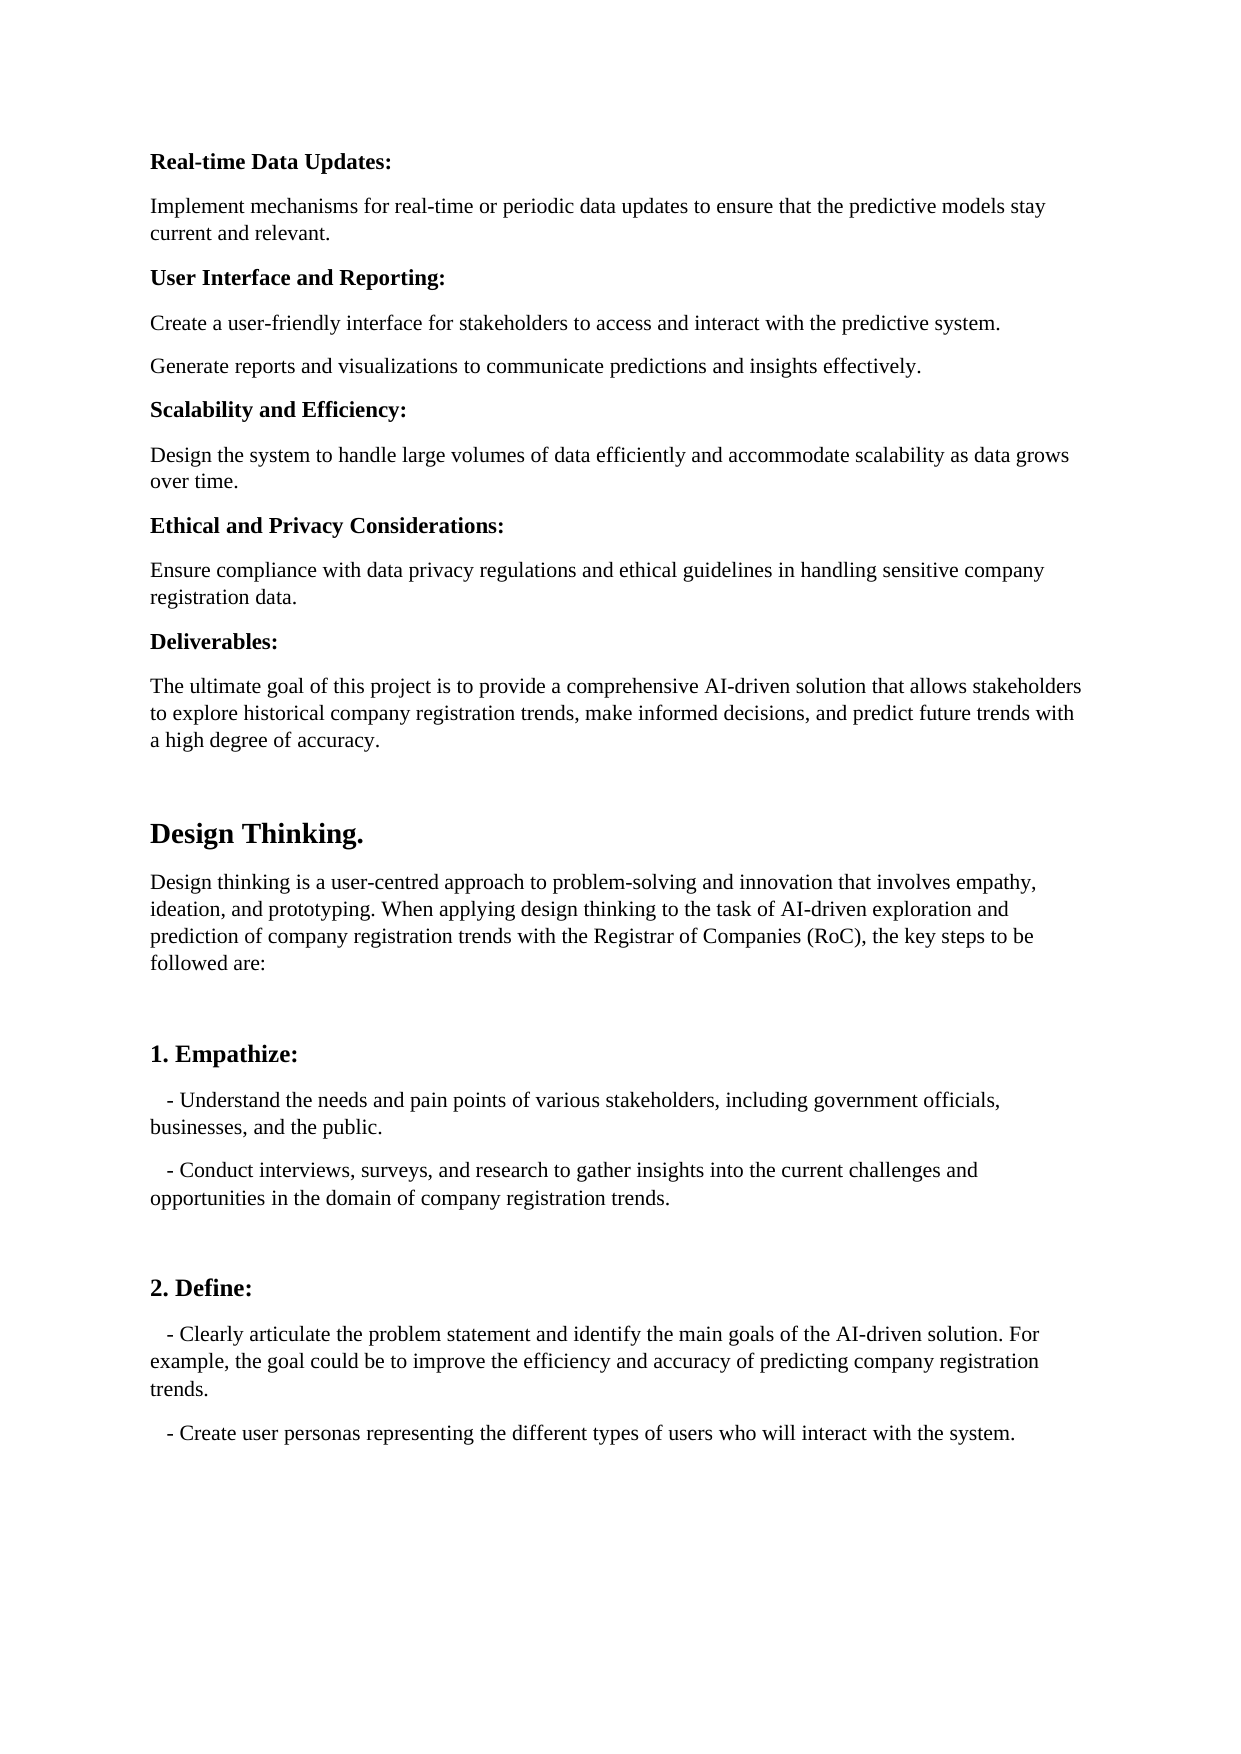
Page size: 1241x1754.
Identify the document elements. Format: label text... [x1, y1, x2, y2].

text Implement mechanisms for real-time or periodic data updates to ensure that the predictive models stay current and relevant. [150, 193, 1048, 246]
list Create user personas representing the different types of users who will interact with the system. [166, 1419, 1094, 1445]
subtitle User Interface and Reporting: [150, 264, 1094, 291]
text Create a user-friendly interface for stakeholders to access and interact with the predictive system. Generate reports and visualizations to communicate predictions and insights effectively. [150, 309, 1003, 378]
text Design the system to handle large volumes of data efficiently and accommodate scalability as data grows over time. [150, 442, 1072, 494]
subtitle Ethical and Privacy Considerations: [150, 512, 1094, 538]
text The ultimate goal of this project is to provide a comprehensive AI-driven solution that allows stakeholders to explore historical company registration trends, make informed decisions, and predict future trends with a high degree of accuracy. [150, 673, 1084, 752]
subtitle Scalability and Efficiency: [150, 397, 1094, 423]
list Clearly articulate the problem statement and identify the main goals of the AI-driven solution. For example, the goal could be to improve the efficiency and accuracy of predicting company registration trends. [150, 1321, 1040, 1401]
subtitle Empathize: [150, 1039, 1094, 1068]
text Design thinking is a user-centred approach to problem-solving and innovation that involves empathy, ideation, and prototyping. When applying design thinking to the task of AI-driven exploration and prediction of company registration trends with the Registrar of Companies (RoC), the key steps to be followed are: [150, 869, 1039, 976]
subtitle Define: [150, 1273, 1094, 1302]
subtitle Deliverables: [150, 628, 1094, 654]
list Conduct interviews, surveys, and research to gather insights into the current challenges and opportunities in the domain of company registration trends. [150, 1157, 979, 1210]
subtitle Design Thinking. [150, 816, 1094, 849]
text Ensure compliance with data privacy regulations and ethical guidelines in handling sensitive company registration data. [150, 557, 1047, 609]
list Understand the needs and pain points of various stakeholders, including government officials, businesses, and the public. [150, 1087, 1001, 1139]
subtitle Real-time Data Updates: [150, 148, 1094, 174]
